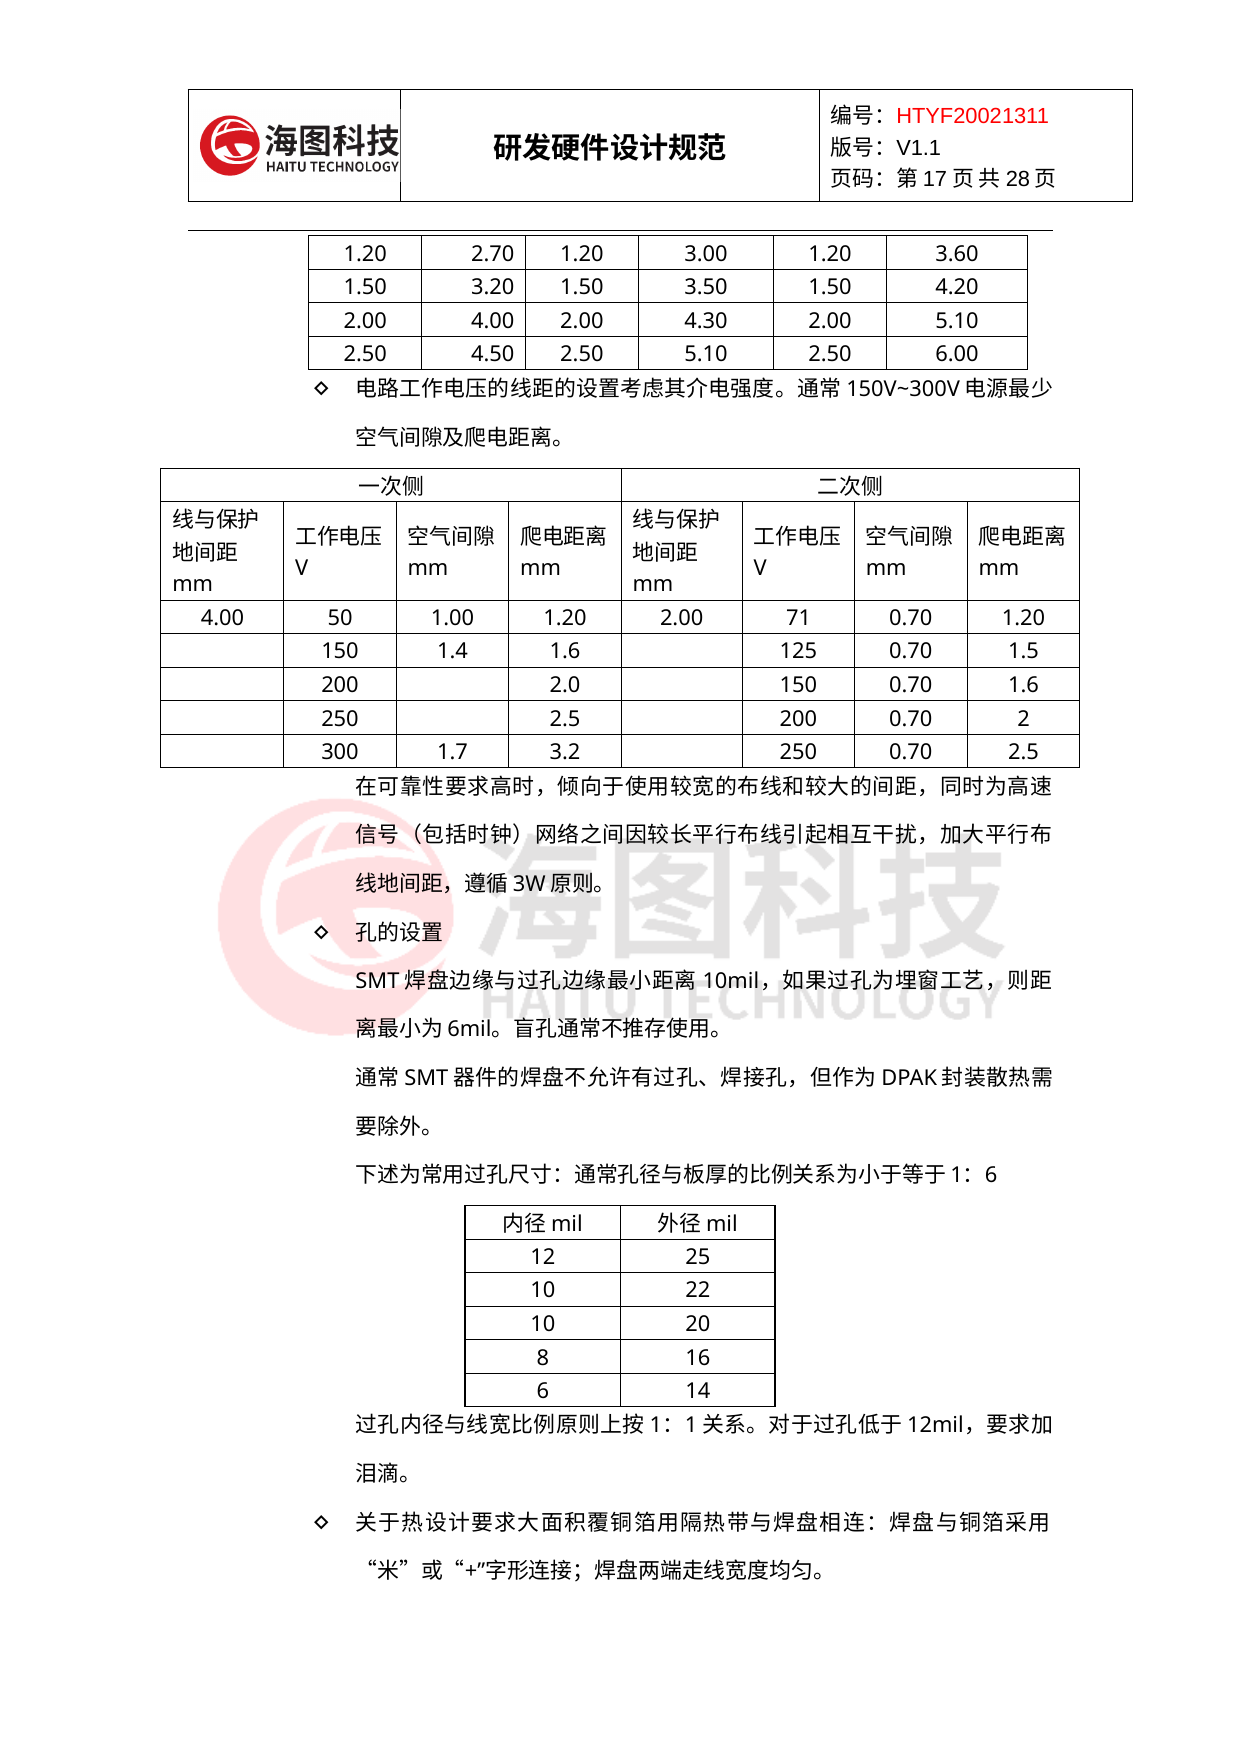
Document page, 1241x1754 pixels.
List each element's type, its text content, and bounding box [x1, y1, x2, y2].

table_cell 4.20 [887, 270, 1027, 302]
table_cell [161, 634, 283, 667]
table_cell 3.00 [639, 236, 773, 269]
picture [192, 109, 401, 182]
table_cell 250 [284, 701, 396, 734]
text 过孔内径与线宽比例原则上按1：1关系。对于过孔低于12mil，要求加泪滴。 [355, 1407, 1053, 1488]
table_cell 3.60 [887, 236, 1027, 269]
table_header 内径mil [466, 1206, 620, 1238]
table_cell [622, 735, 742, 767]
table_cell 工作电压V [284, 502, 396, 599]
table_cell 2.00 [622, 601, 742, 633]
table_cell [397, 701, 508, 734]
table_cell 125 [743, 634, 854, 667]
table_cell 1.6 [968, 668, 1079, 700]
table_cell 200 [284, 668, 396, 700]
table_cell 1.50 [774, 270, 886, 302]
table_cell 工作电压V [743, 502, 854, 599]
list 孔的设置 [311, 914, 1053, 947]
table_cell 22 [621, 1273, 774, 1306]
table_cell 1.5 [968, 634, 1079, 667]
table_cell 71 [743, 601, 854, 633]
table_cell 3.50 [639, 270, 773, 302]
table_cell [622, 634, 742, 667]
table_cell 爬电距离mm [509, 502, 621, 599]
table_cell 0.70 [855, 701, 967, 734]
table_cell 0.70 [855, 634, 967, 667]
table_cell 1.6 [509, 634, 621, 667]
table_header 二次侧 [622, 469, 1079, 501]
table_cell 4.00 [161, 601, 283, 633]
table_cell 1.20 [509, 601, 621, 633]
table_cell [622, 668, 742, 700]
table_cell 4.30 [639, 303, 773, 336]
table_cell 1.20 [968, 601, 1079, 633]
table_cell 1.20 [309, 236, 421, 269]
table_cell 2.00 [526, 303, 638, 336]
table_cell 2 [968, 701, 1079, 734]
table_cell 10 [466, 1307, 620, 1339]
table_cell 4.50 [422, 337, 525, 369]
table_cell 0.70 [855, 735, 967, 767]
table_cell 0.70 [855, 601, 967, 633]
table_cell 300 [284, 735, 396, 767]
table_cell 20 [621, 1307, 774, 1339]
table_cell 0.70 [855, 668, 967, 700]
table_cell 5.10 [887, 303, 1027, 336]
table_cell 3.20 [422, 270, 525, 302]
table_cell 2.00 [774, 303, 886, 336]
table_cell 25 [621, 1240, 774, 1272]
table_header 一次侧 [161, 469, 621, 501]
table_cell 12 [466, 1240, 620, 1272]
table_cell 爬电距离mm [968, 502, 1079, 599]
table_cell 1.50 [526, 270, 638, 302]
table_cell 6 [466, 1374, 620, 1406]
text 在可靠性要求高时，倾向于使用较宽的布线和较大的间距，同时为高速信号（包括时钟）网络之间因较长平行布线引起相互干扰，加大平行布线地间距，遵循3W原则。 [355, 768, 1053, 898]
table_cell 2.00 [309, 303, 421, 336]
text 下述为常用过孔尺寸：通常孔径与板厚的比例关系为小于等于1：6 [355, 1157, 1053, 1189]
table_cell [397, 668, 508, 700]
table_header 外径mil [621, 1206, 774, 1238]
table_cell 4.00 [422, 303, 525, 336]
table_cell 150 [743, 668, 854, 700]
table_cell 1.20 [526, 236, 638, 269]
table_cell 8 [466, 1340, 620, 1373]
text SMT焊盘边缘与过孔边缘最小距离10mil，如果过孔为埋窗工艺，则距离最小为6mil。盲孔通常不推存使用。 [355, 962, 1053, 1044]
table_cell 2.0 [509, 668, 621, 700]
table_cell 线与保护地间距 mm [622, 502, 742, 599]
table_cell 10 [466, 1273, 620, 1306]
table_cell [161, 735, 283, 767]
table_cell 2.50 [774, 337, 886, 369]
table_cell 5.10 [639, 337, 773, 369]
table_cell [161, 668, 283, 700]
table_cell 1.50 [309, 270, 421, 302]
table_cell 16 [621, 1340, 774, 1373]
table_cell 空气间隙mm [397, 502, 508, 599]
table_cell [622, 701, 742, 734]
table_cell 1.4 [397, 634, 508, 667]
table_cell 200 [743, 701, 854, 734]
table_cell 1.7 [397, 735, 508, 767]
table_cell 50 [284, 601, 396, 633]
table_cell 1.20 [774, 236, 886, 269]
table_cell 1.00 [397, 601, 508, 633]
table_cell 2.70 [422, 236, 525, 269]
table_cell 线与保护地间距 mm [161, 502, 283, 599]
table_cell 3.2 [509, 735, 621, 767]
table_cell 2.50 [309, 337, 421, 369]
table_cell [161, 701, 283, 734]
text 通常SMT器件的焊盘不允许有过孔、焊接孔，但作为DPAK封装散热需要除外。 [355, 1059, 1053, 1141]
table_cell 6.00 [887, 337, 1027, 369]
table_cell 150 [284, 634, 396, 667]
table_cell 2.5 [968, 735, 1079, 767]
table_cell 2.50 [526, 337, 638, 369]
table_cell 2.5 [509, 701, 621, 734]
table_cell 250 [743, 735, 854, 767]
list 电路工作电压的线距的设置考虑其介电强度。通常150V~300V电源最少空气间隙及爬电距离。 [311, 370, 1053, 452]
table_cell 空气间隙mm [855, 502, 967, 599]
table_cell 14 [621, 1374, 774, 1406]
list 关于热设计要求大面积覆铜箔用隔热带与焊盘相连：焊盘与铜箔采用“米”或“+”字形连接；焊盘两端走线宽度均匀。 [311, 1504, 1053, 1586]
